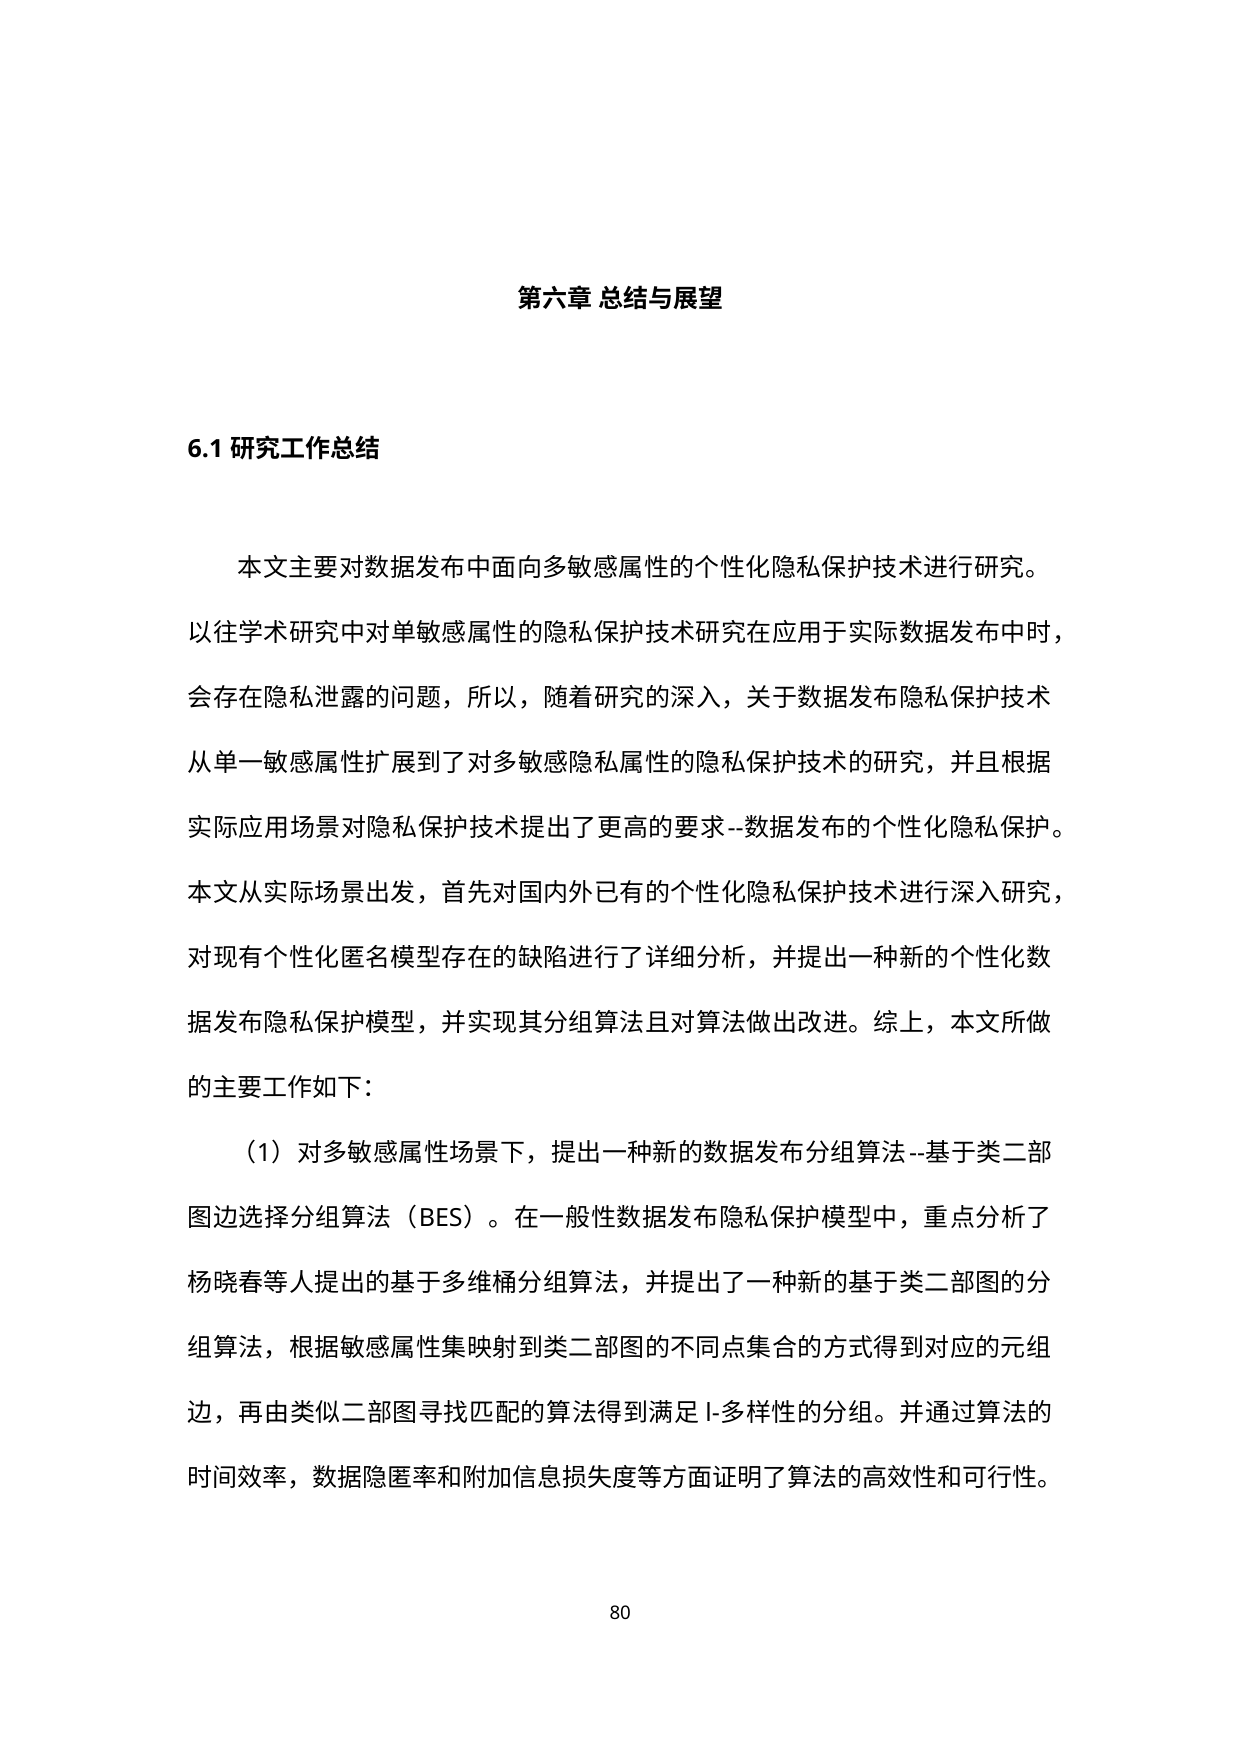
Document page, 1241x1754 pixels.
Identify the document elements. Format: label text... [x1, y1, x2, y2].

text （1）对多敏感属性场景下，提出一种新的数据发布分组算法--基于类二部图边选择分组算法（BES）。在一般性数据发布隐私保护模型中，重点分析了杨晓春等人提出的基于多维桶分组算法，并提出了一种新的基于类二部图的分组算法，根据敏感属性集映射到类二部图的不同点集合的方式得到对应的元组边，再由类似二部图寻找匹配的算法得到满足l-多样性的分组。并通过算法的时间效率，数据隐匿率和附加信息损失度等方面证明了算法的高效性和可行性。 [187, 1118, 1053, 1508]
subtitle 第六章 总结与展望 [187, 264, 1053, 329]
subtitle 6.1 研究工作总结 [187, 414, 1053, 479]
text 本文主要对数据发布中面向多敏感属性的个性化隐私保护技术进行研究。以往学术研究中对单敏感属性的隐私保护技术研究在应用于实际数据发布中时，会存在隐私泄露的问题，所以，随着研究的深入，关于数据发布隐私保护技术从单一敏感属性扩展到了对多敏感隐私属性的隐私保护技术的研究，并且根据实际应用场景对隐私保护技术提出了更高的要求--数据发布的个性化隐私保护。本文从实际场景出发，首先对国内外已有的个性化隐私保护技术进行深入研究，对现有个性化匿名模型存在的缺陷进行了详细分析，并提出一种新的个性化数据发布隐私保护模型，并实现其分组算法且对算法做出改进。综上，本文所做的主要工作如下： [187, 533, 1053, 1118]
